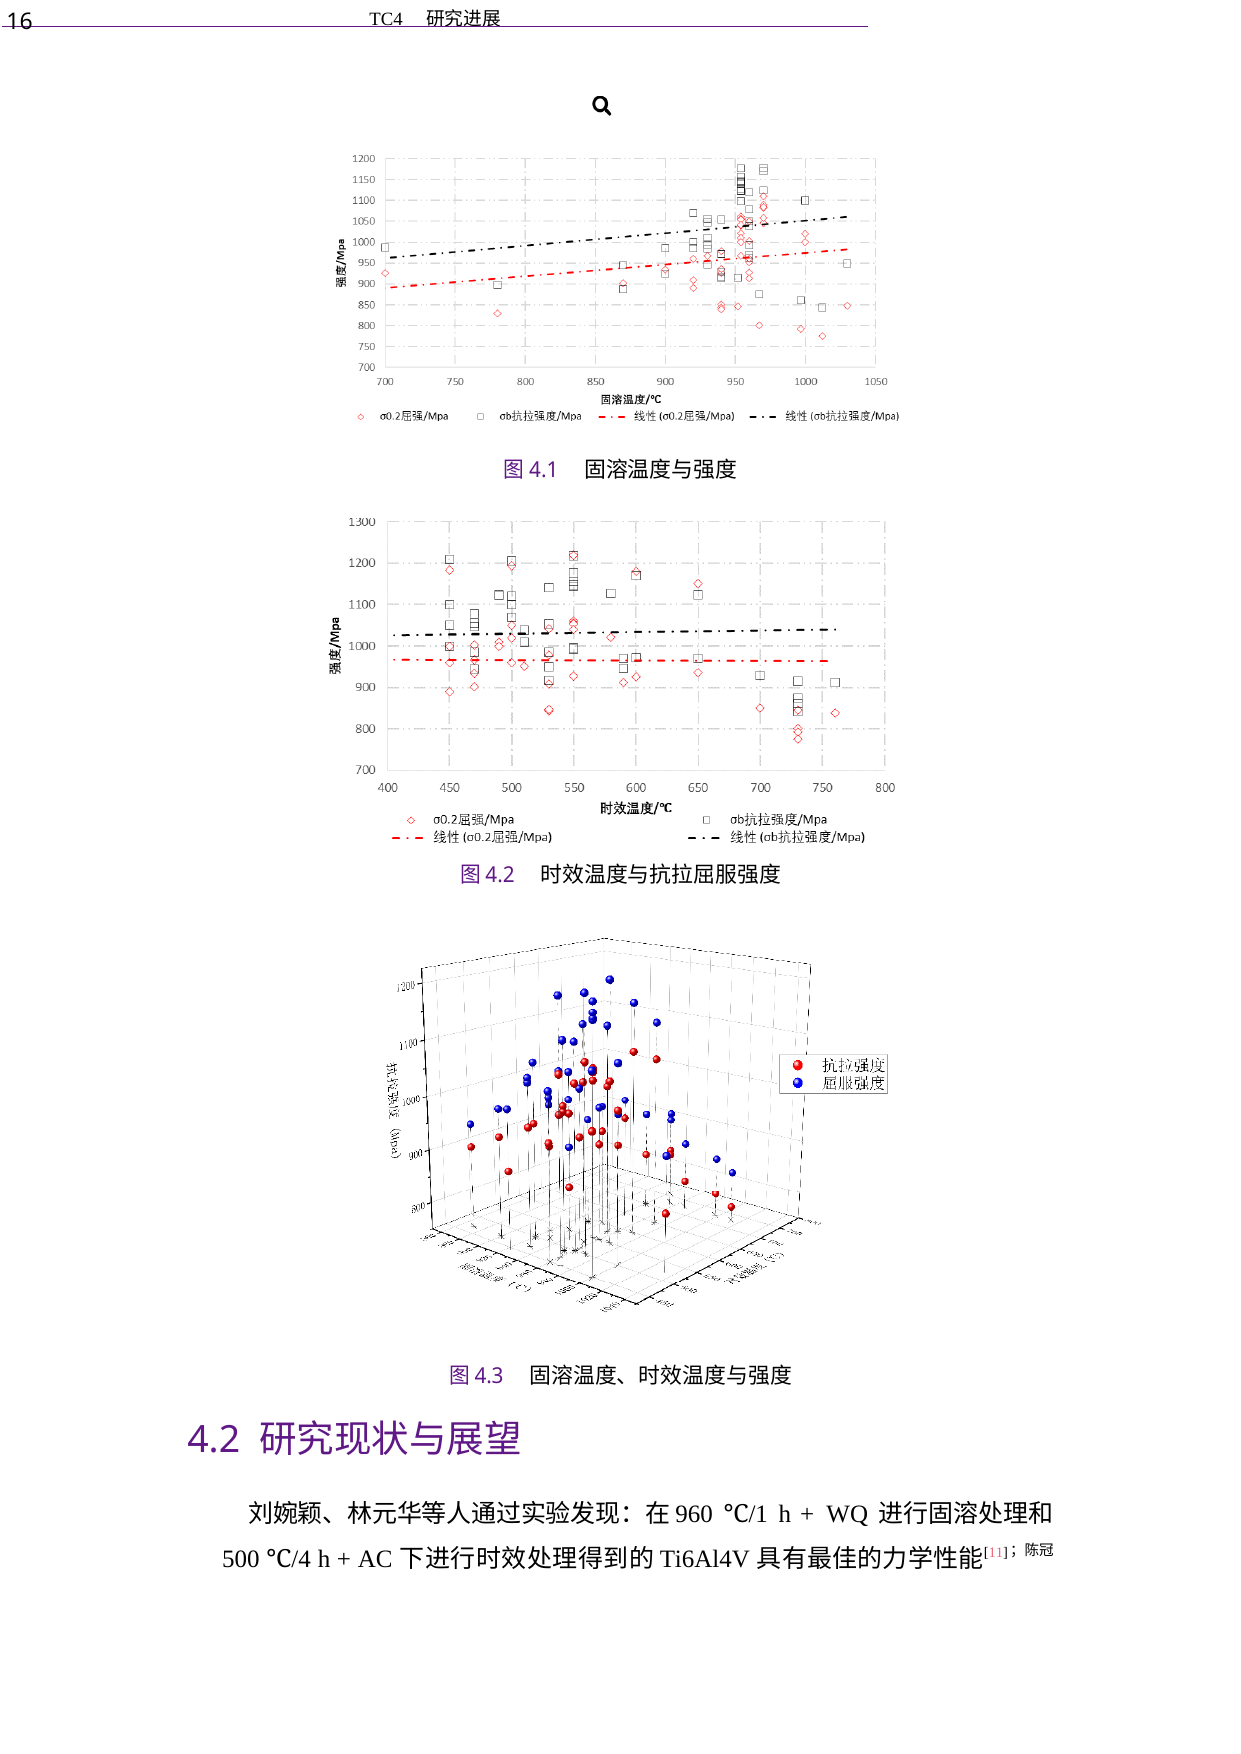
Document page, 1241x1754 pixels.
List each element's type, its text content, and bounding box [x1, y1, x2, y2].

text 刘婉颖、林元华等人通过实验发现：在 960 ℃/1 h + WQ 进行固溶处理和 [171, 1494, 1053, 1530]
picture [317, 150, 917, 421]
subtitle 研究现状与展望 [187, 1409, 1082, 1463]
picture [328, 518, 895, 843]
picture [316, 918, 924, 1348]
text 图 4.1 固溶温度与强度 [171, 452, 1069, 483]
picture [592, 96, 612, 116]
text 500 ℃/4 h + AC 下进行时效处理得到的Ti6Al4V 具有最佳的力学性能[11] ；陈冠 [171, 1538, 1053, 1575]
